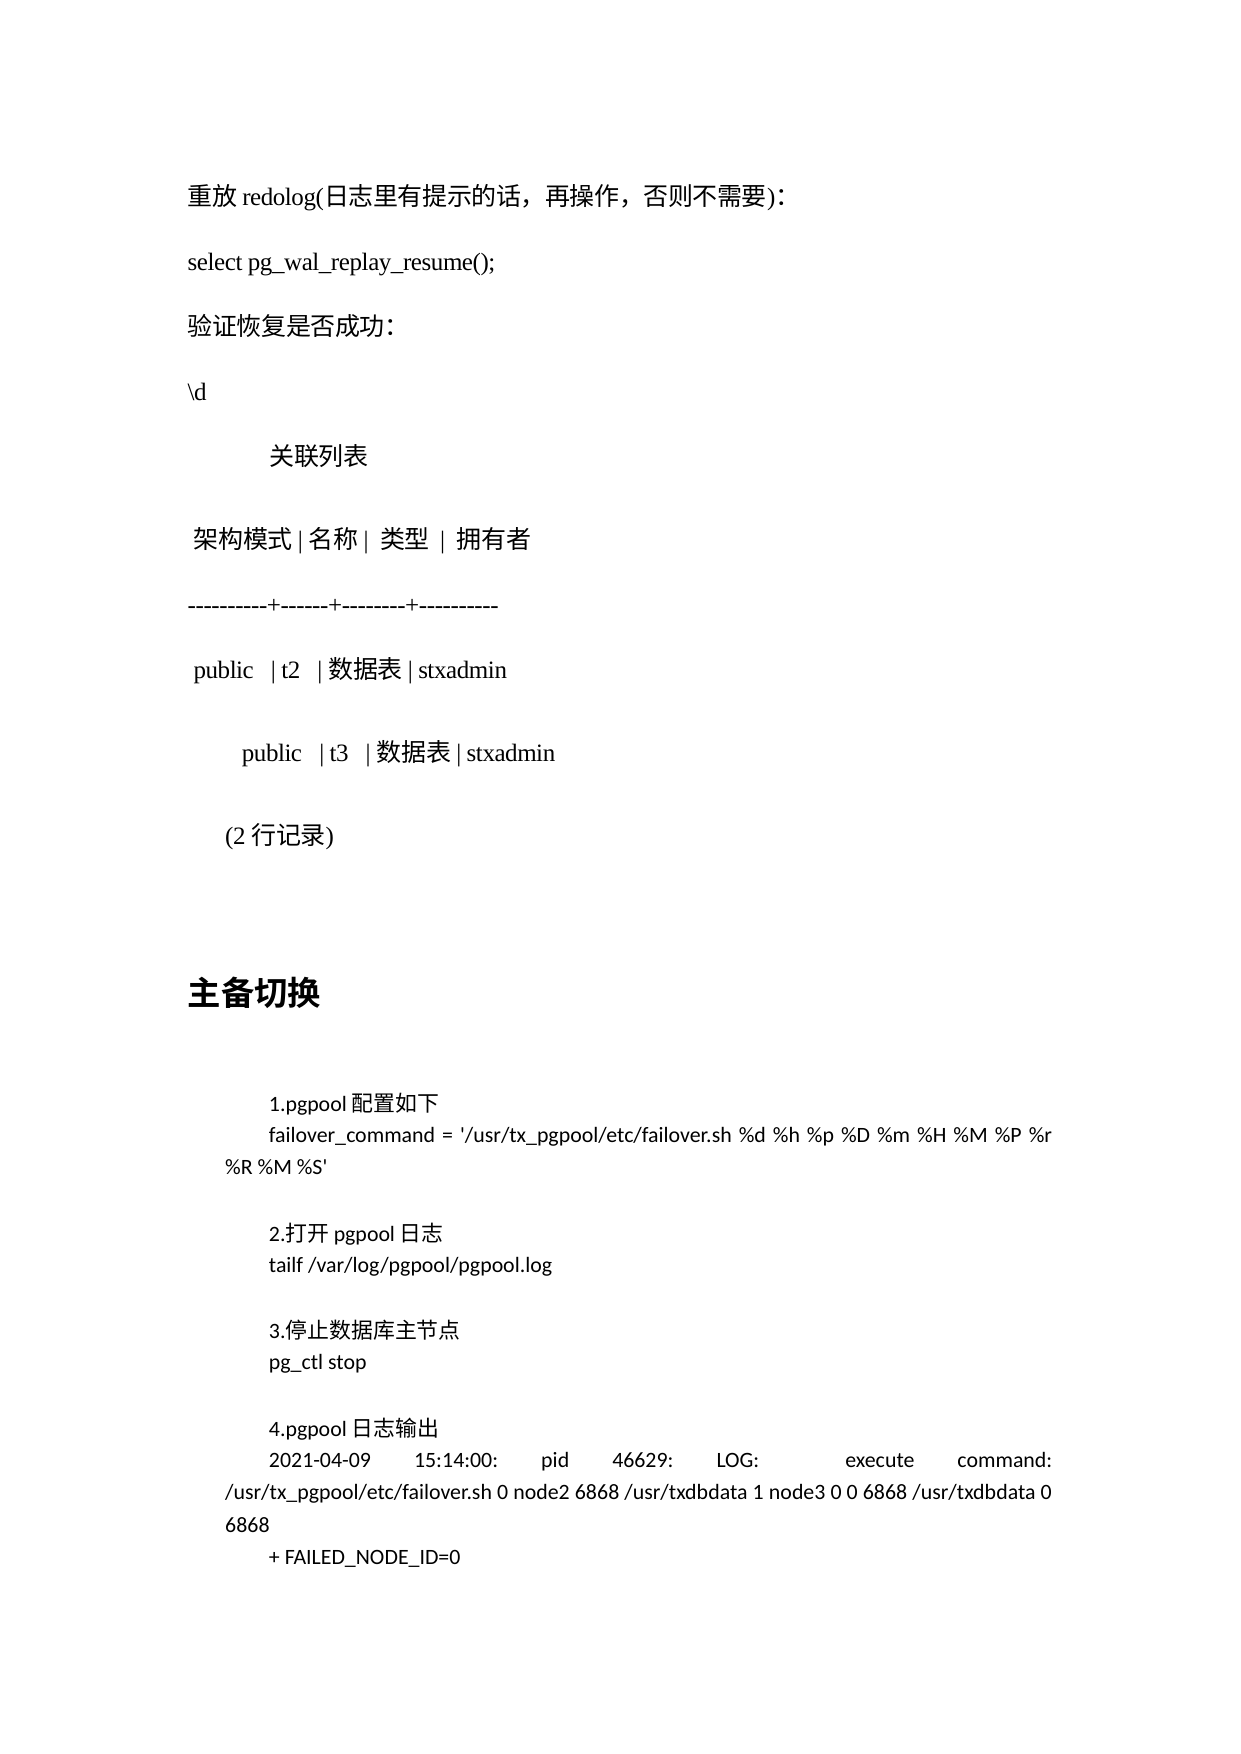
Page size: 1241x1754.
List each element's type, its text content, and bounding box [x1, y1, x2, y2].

list failover_command = '/usr/tx_pgpool/etc/failover.sh %d %h %p %D %m %H %M %P %r %R %M %S' [225, 1118, 1053, 1183]
subtitle 主备切换 [187, 958, 1053, 1023]
list 2021-04-09 15:14:00: pid 46629: LOG: execute command: /usr/tx_pgpool/etc/failover.sh 0 node2 6868 /usr/txdbdata 1 node3 0 0 6868 /usr/txdbdata 0 6868 [225, 1443, 1053, 1541]
text select pg_wal_replay_resume(); [187, 245, 1053, 278]
text public | t2 | 数据表 | stxadmin [187, 635, 1053, 700]
text ----------+------+--------+---------- [187, 588, 1053, 621]
list 4.pgpool日志输出 [225, 1411, 1053, 1443]
text 验证恢复是否成功： [187, 292, 1053, 357]
list pg_ctl stop [225, 1346, 1053, 1378]
text \d [187, 375, 1053, 408]
text 关联列表 [187, 422, 1053, 487]
text 重放redolog(日志里有提示的话，再操作，否则不需要)： [187, 162, 1053, 227]
list 2.打开pgpool日志 [225, 1216, 1053, 1248]
text 架构模式 | 名称 | 类型 | 拥有者 [187, 505, 1053, 570]
list + FAILED_NODE_ID=0 [225, 1541, 1053, 1573]
list 3.停止数据库主节点 [225, 1313, 1053, 1346]
text public | t3 | 数据表 | stxadmin [187, 718, 1053, 783]
list 1.pgpool配置如下 [225, 1086, 1053, 1118]
list (2 行记录) [225, 801, 1053, 866]
list tailf /var/log/pgpool/pgpool.log [225, 1248, 1053, 1281]
